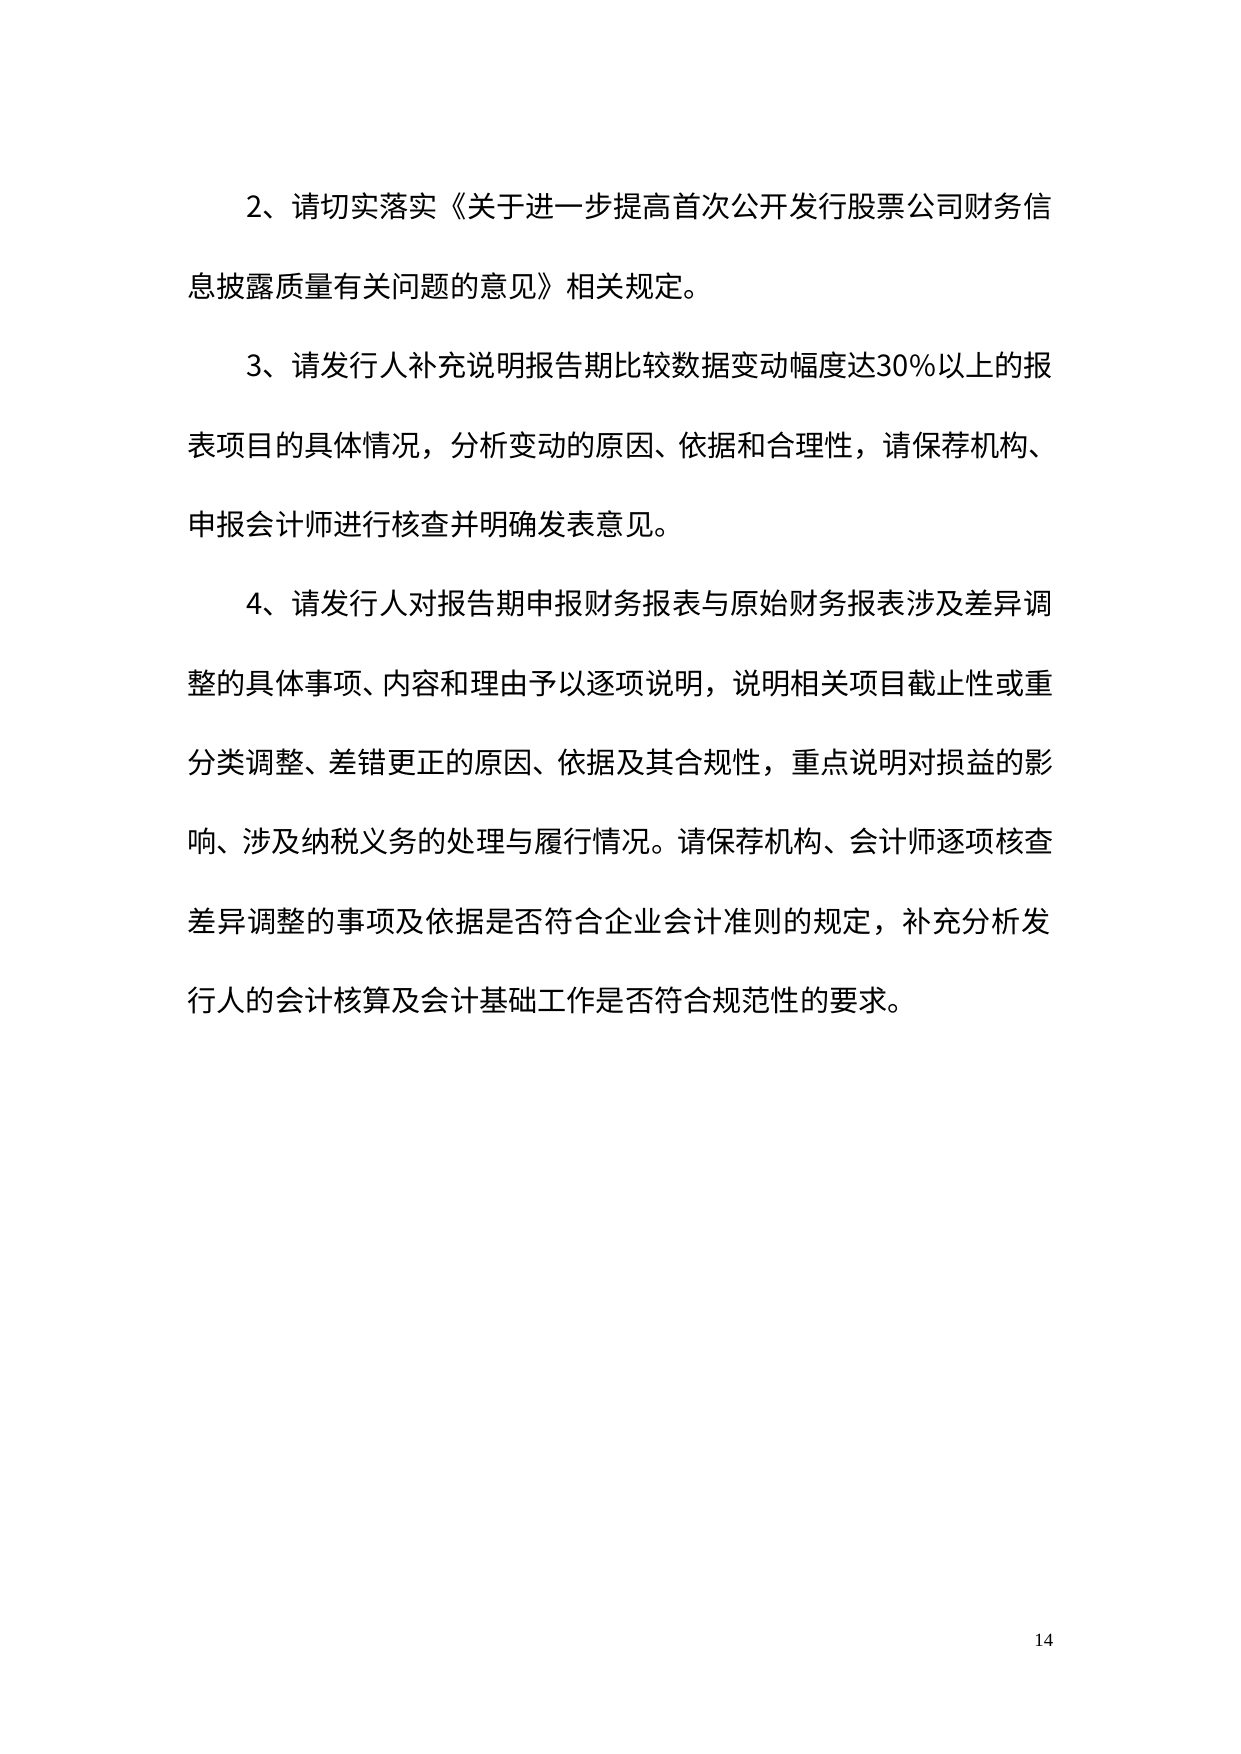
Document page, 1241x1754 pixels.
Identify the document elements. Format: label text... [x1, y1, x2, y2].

text 3、请发行人补充说明报告期比较数据变动幅度达30%以上的报表项目的具体情况，分析变动的原因、依据和合理性，请保荐机构、申报会计师进行核查并明确发表意见。 [187, 483, 1053, 721]
text 2、请切实落实《关于进一步提高首次公开发行股票公司财务信息披露质量有关问题的意见》相关规定。 [187, 324, 1053, 483]
text 4、请发行人对报告期申报财务报表与原始财务报表涉及差异调整的具体事项、内容和理由予以逐项说明，说明相关项目截止性或重分类调整、差错更正的原因、依据及其合规性，重点说明对损益的影响、涉及纳税义务的处理与履行情况。请保荐机构、会计师逐项核查差异调整的事项及依据是否符合企业会计准则的规定，补充分析发行人的会计核算及会计基础工作是否符合规范性的要求。 [187, 721, 1053, 1197]
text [187, 166, 1053, 324]
